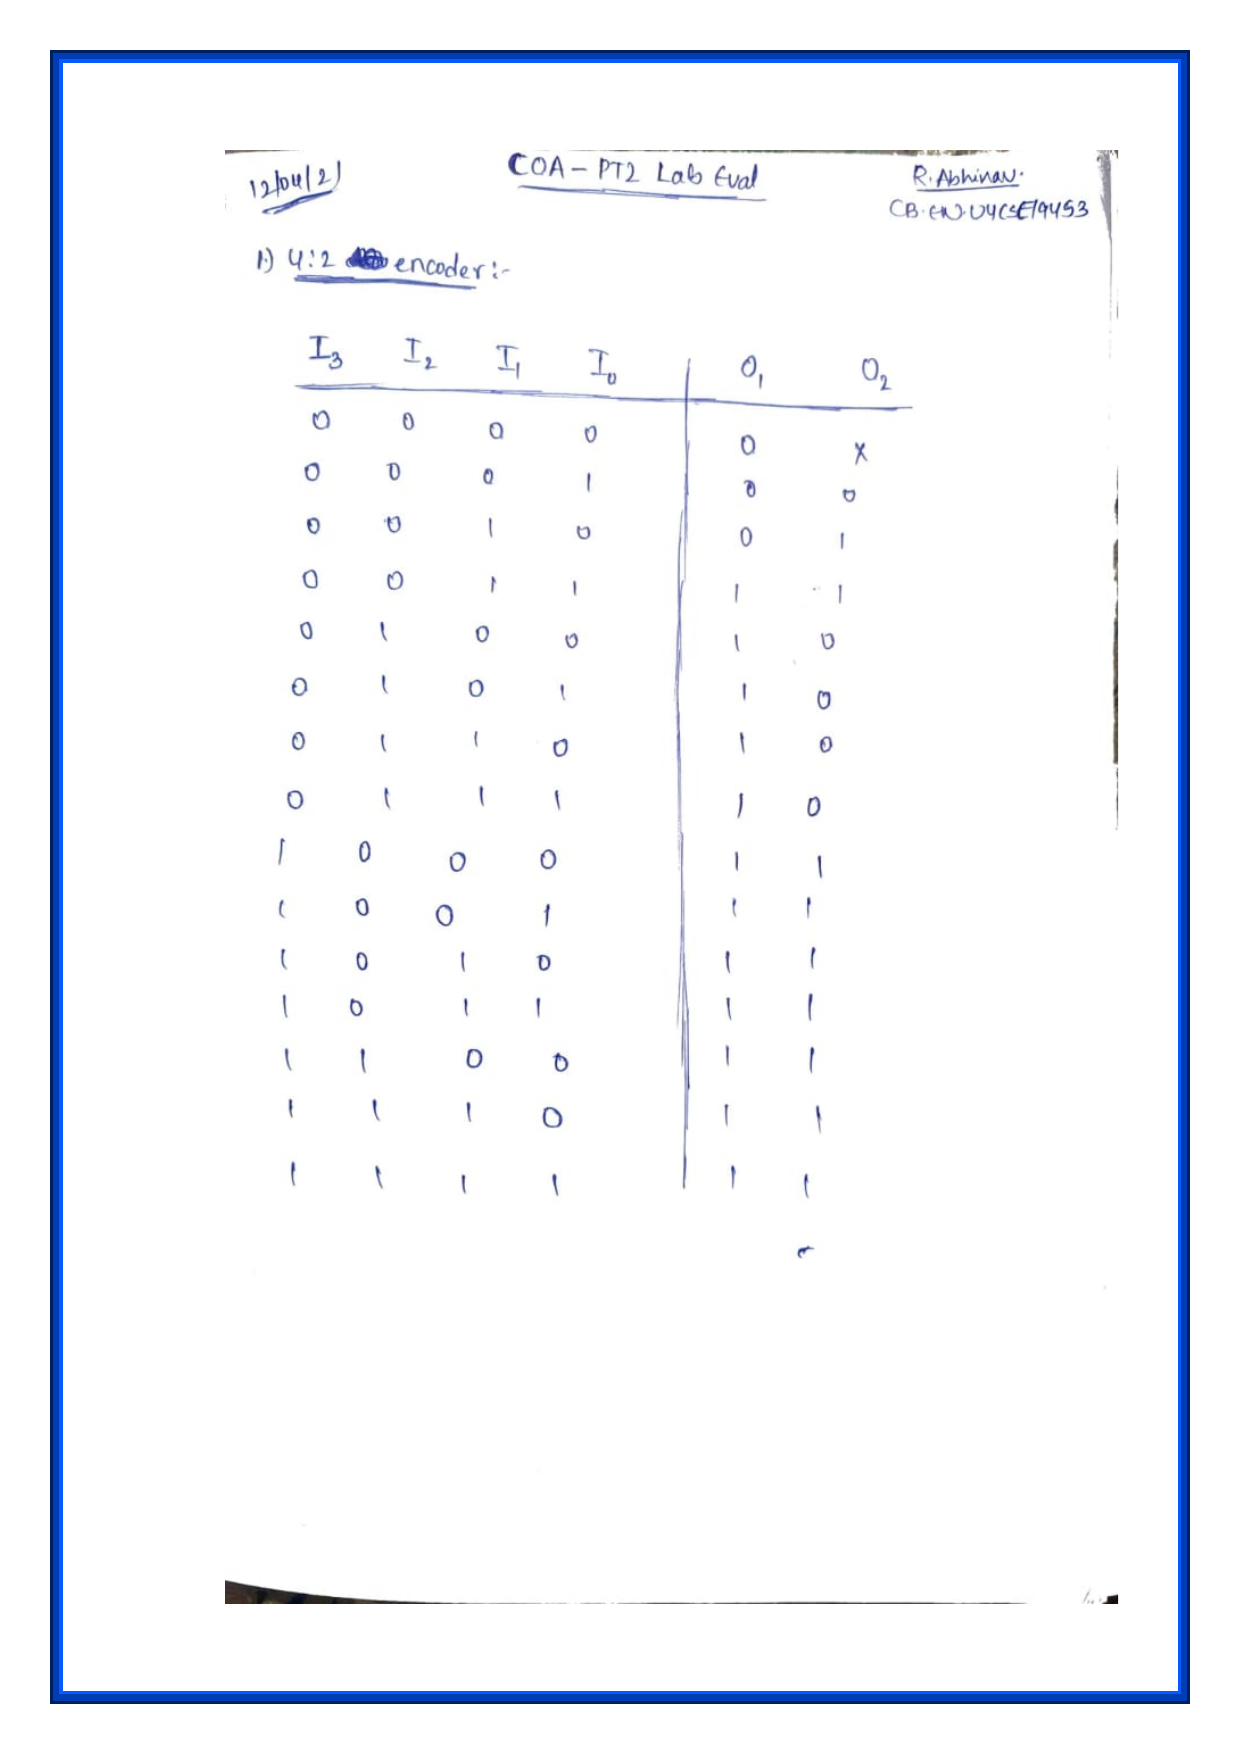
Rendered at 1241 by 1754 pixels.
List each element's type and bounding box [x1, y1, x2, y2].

picture [225, 150, 1119, 1604]
